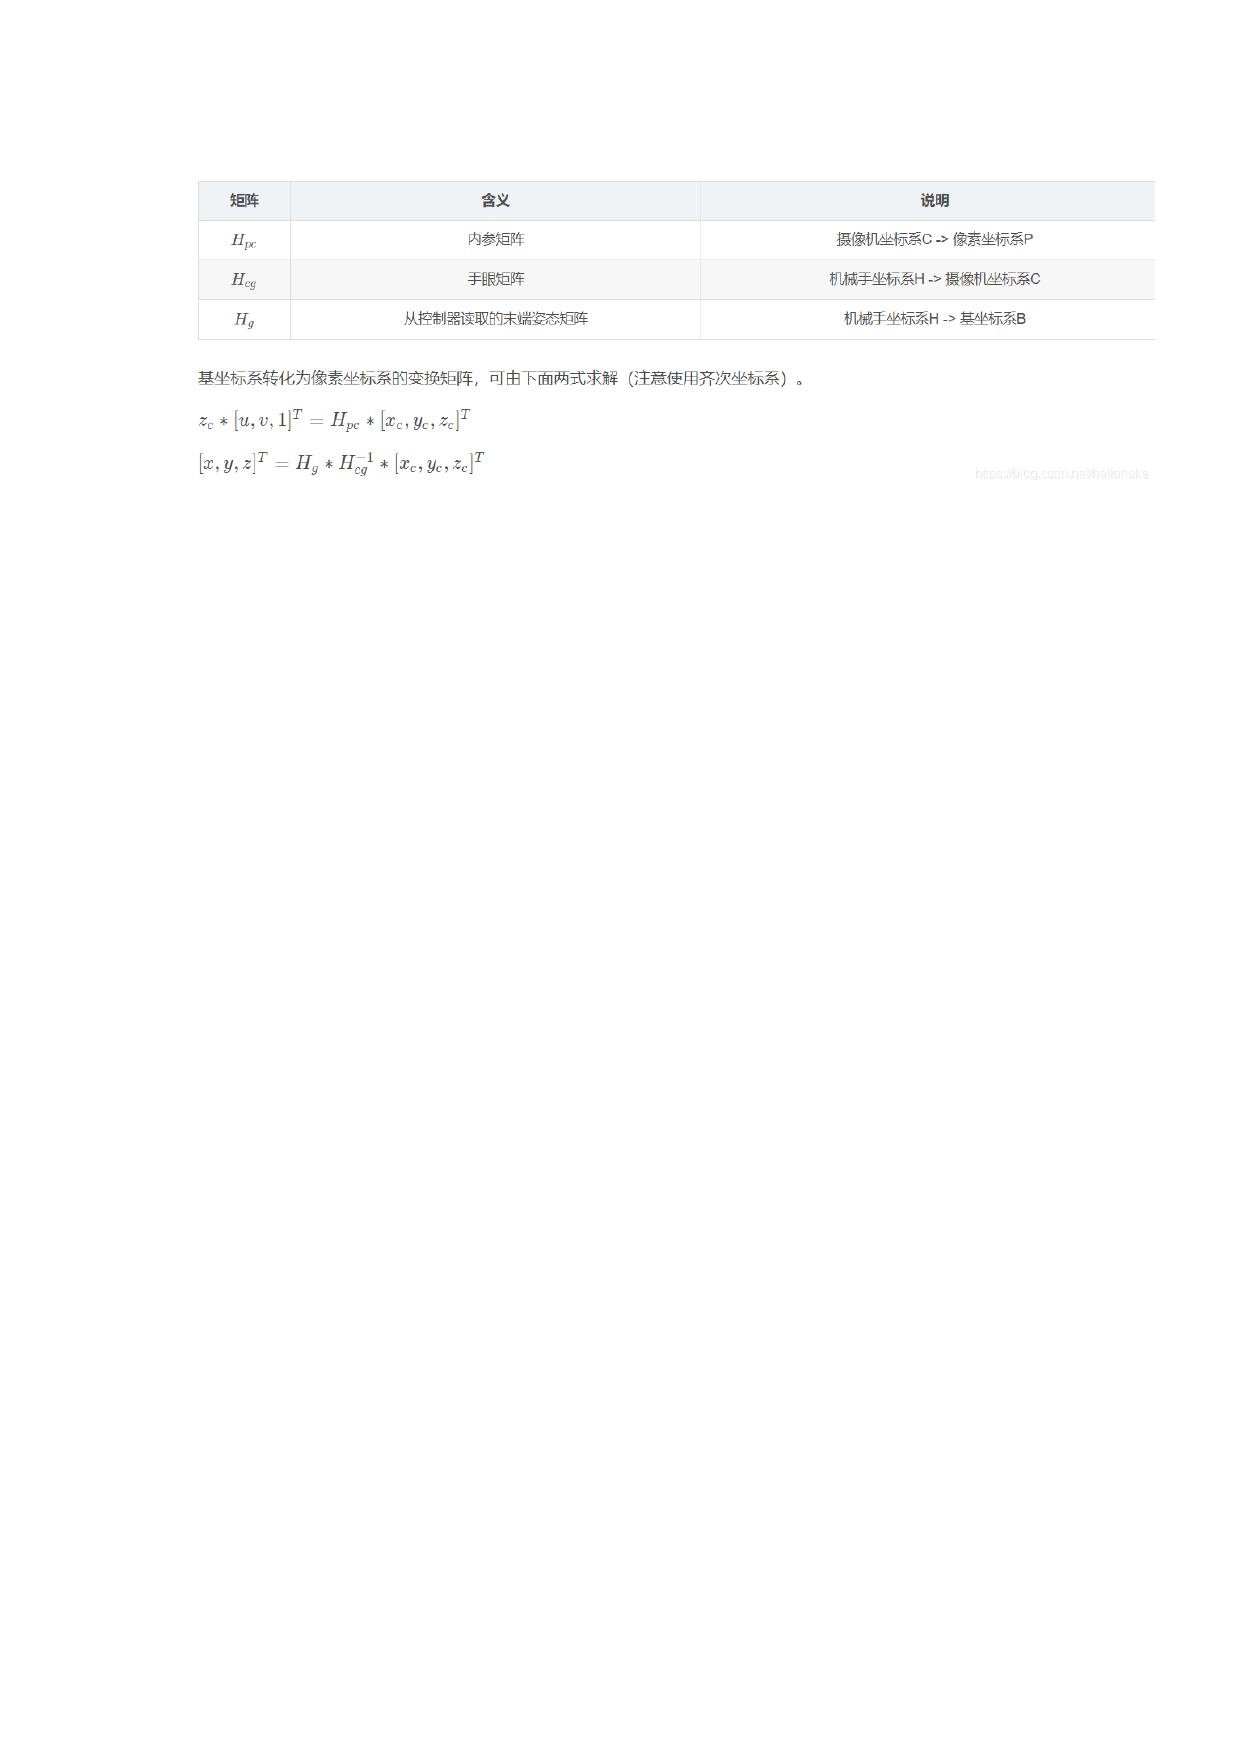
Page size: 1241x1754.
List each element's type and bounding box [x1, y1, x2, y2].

picture [187, 162, 1156, 488]
